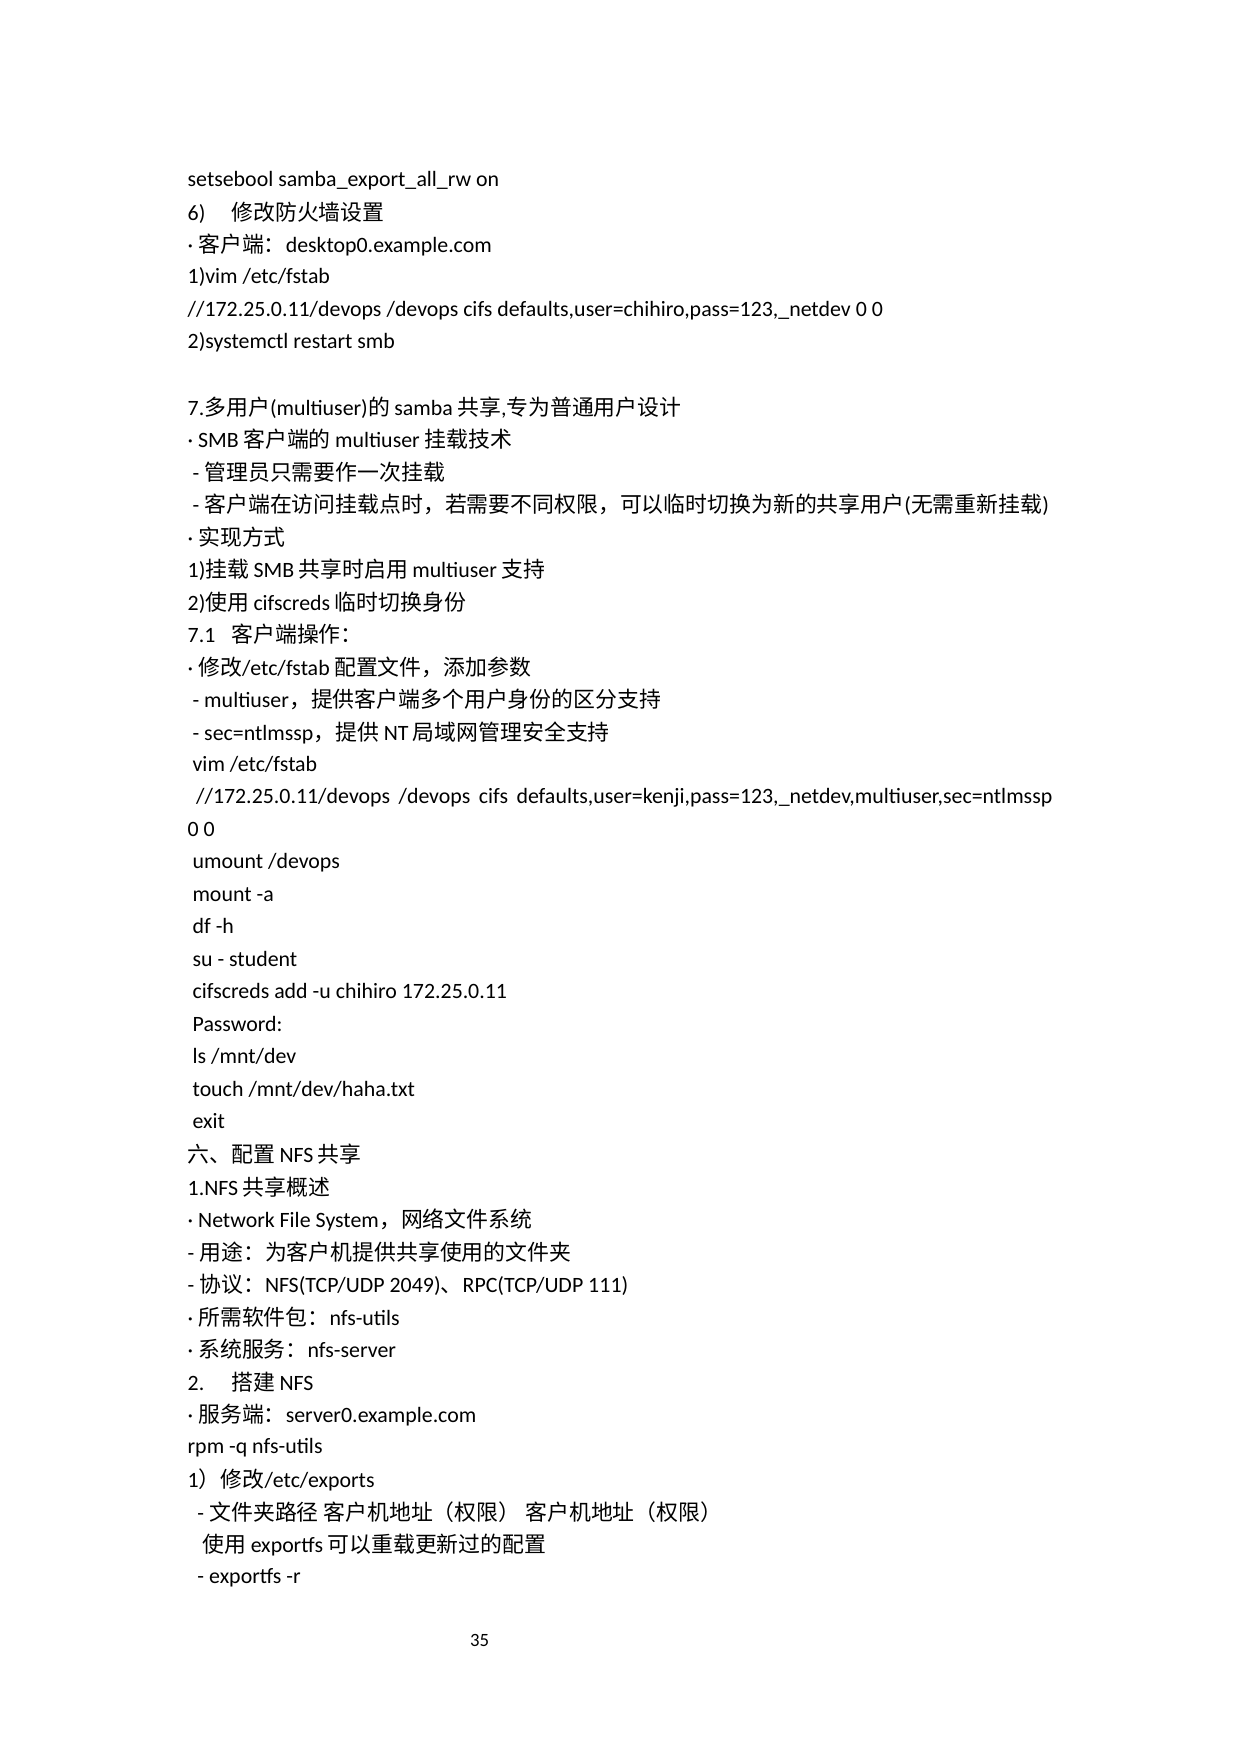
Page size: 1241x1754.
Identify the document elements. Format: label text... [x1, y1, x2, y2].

text · Network File System，网络文件系统 [187, 1202, 1053, 1234]
text 使用exportfs可以重载更新过的配置 [187, 1527, 1053, 1559]
text 2. 搭建NFS [187, 1364, 1053, 1397]
text setsebool samba_export_all_rw on [187, 162, 1053, 194]
text 2)使用cifscreds临时切换身份 [187, 584, 1053, 617]
text · 系统服务：nfs-server [187, 1332, 1053, 1364]
text cifscreds add -u chihiro 172.25.0.11 [187, 974, 1053, 1007]
text 1)挂载SMB共享时启用multiuser支持 [187, 552, 1053, 584]
text - 管理员只需要作一次挂载 [187, 454, 1053, 487]
text touch /mnt/dev/haha.txt [187, 1072, 1053, 1104]
text · 实现方式 [187, 519, 1053, 552]
text //172.25.0.11/devops /devops cifs defaults,user=kenji,pass=123,_netdev,multiuser,sec=ntlmssp 0 0 [187, 779, 1053, 844]
text su - student [187, 942, 1053, 974]
text 7.1 客户端操作： [187, 617, 1053, 649]
text df -h [187, 909, 1053, 942]
text · 修改/etc/fstab配置文件，添加参数 [187, 649, 1053, 682]
text vim /etc/fstab [187, 747, 1053, 779]
text ls /mnt/dev [187, 1039, 1053, 1072]
text · SMB客户端的multiuser挂载技术 [187, 422, 1053, 454]
text - 客户端在访问挂载点时，若需要不同权限，可以临时切换为新的共享用户(无需重新挂载) [187, 487, 1053, 519]
text 1）修改/etc/exports [187, 1462, 1053, 1494]
text · 服务端：server0.example.com [187, 1397, 1053, 1429]
text - exportfs -r [187, 1559, 1053, 1592]
text 7.多用户(multiuser)的samba共享,专为普通用户设计 [187, 389, 1053, 422]
text 六、配置NFS共享 [187, 1137, 1053, 1169]
text - 文件夹路径 客户机地址（权限） 客户机地址（权限） [187, 1494, 1053, 1527]
text - 协议：NFS(TCP/UDP 2049)、RPC(TCP/UDP 111) [187, 1267, 1053, 1299]
text · 客户端：desktop0.example.com [187, 227, 1053, 259]
text 1.NFS共享概述 [187, 1169, 1053, 1202]
text exit [187, 1104, 1053, 1137]
text mount -a [187, 877, 1053, 909]
text rpm -q nfs-utils [187, 1429, 1053, 1462]
text 1)vim /etc/fstab [187, 259, 1053, 292]
text Password: [187, 1007, 1053, 1039]
text · 所需软件包：nfs-utils [187, 1299, 1053, 1332]
text 6) 修改防火墙设置 [187, 194, 1053, 227]
text - sec=ntlmssp，提供NT局域网管理安全支持 [187, 714, 1053, 747]
text - multiuser，提供客户端多个用户身份的区分支持 [187, 682, 1053, 714]
text - 用途：为客户机提供共享使用的文件夹 [187, 1234, 1053, 1267]
text 2)systemctl restart smb [187, 324, 1053, 357]
text umount /devops [187, 844, 1053, 877]
text //172.25.0.11/devops /devops cifs defaults,user=chihiro,pass=123,_netdev 0 0 [187, 292, 1053, 324]
